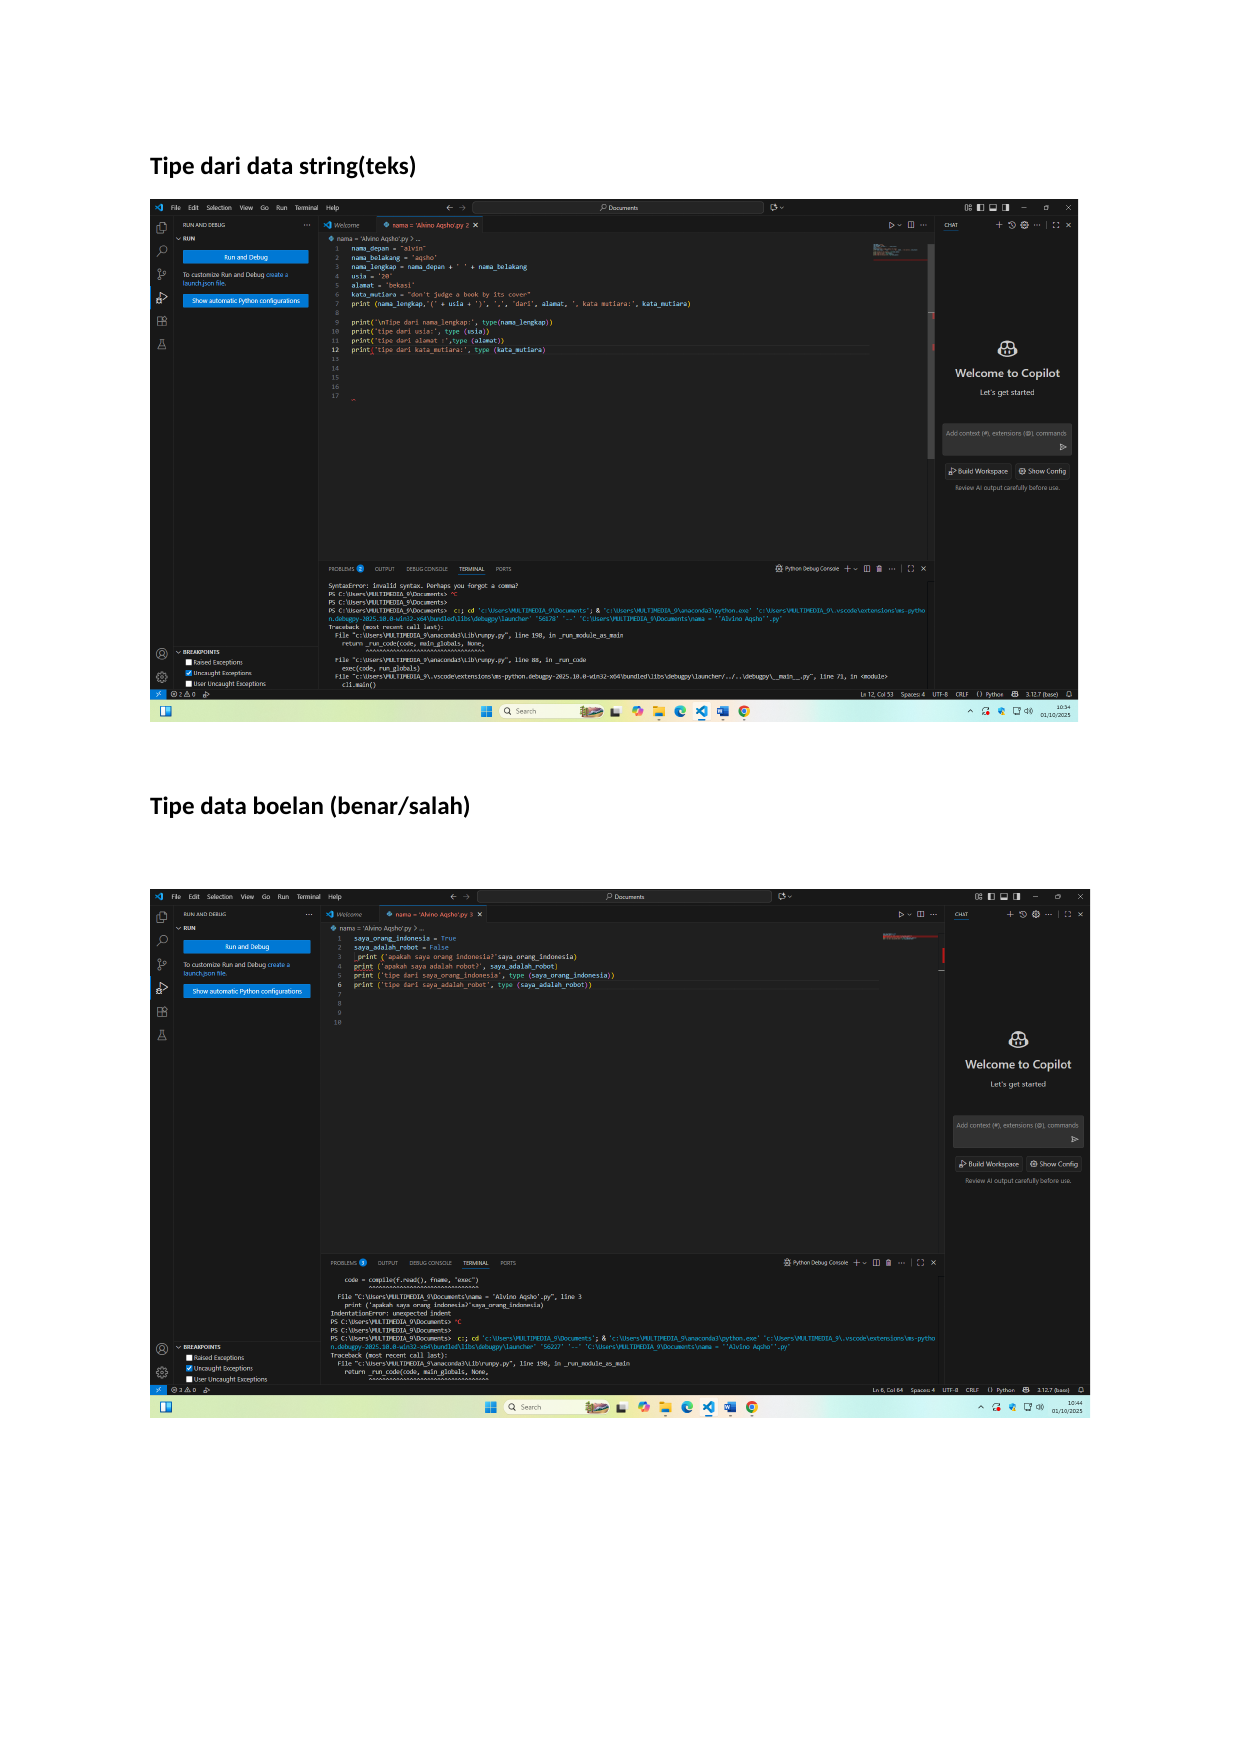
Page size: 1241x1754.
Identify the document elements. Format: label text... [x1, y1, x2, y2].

picture [150, 889, 1091, 1418]
picture [150, 199, 1079, 722]
text Tipe dari data string(teks) [150, 150, 1090, 181]
text Tipe data boelan (benar/salah) [150, 790, 1090, 820]
